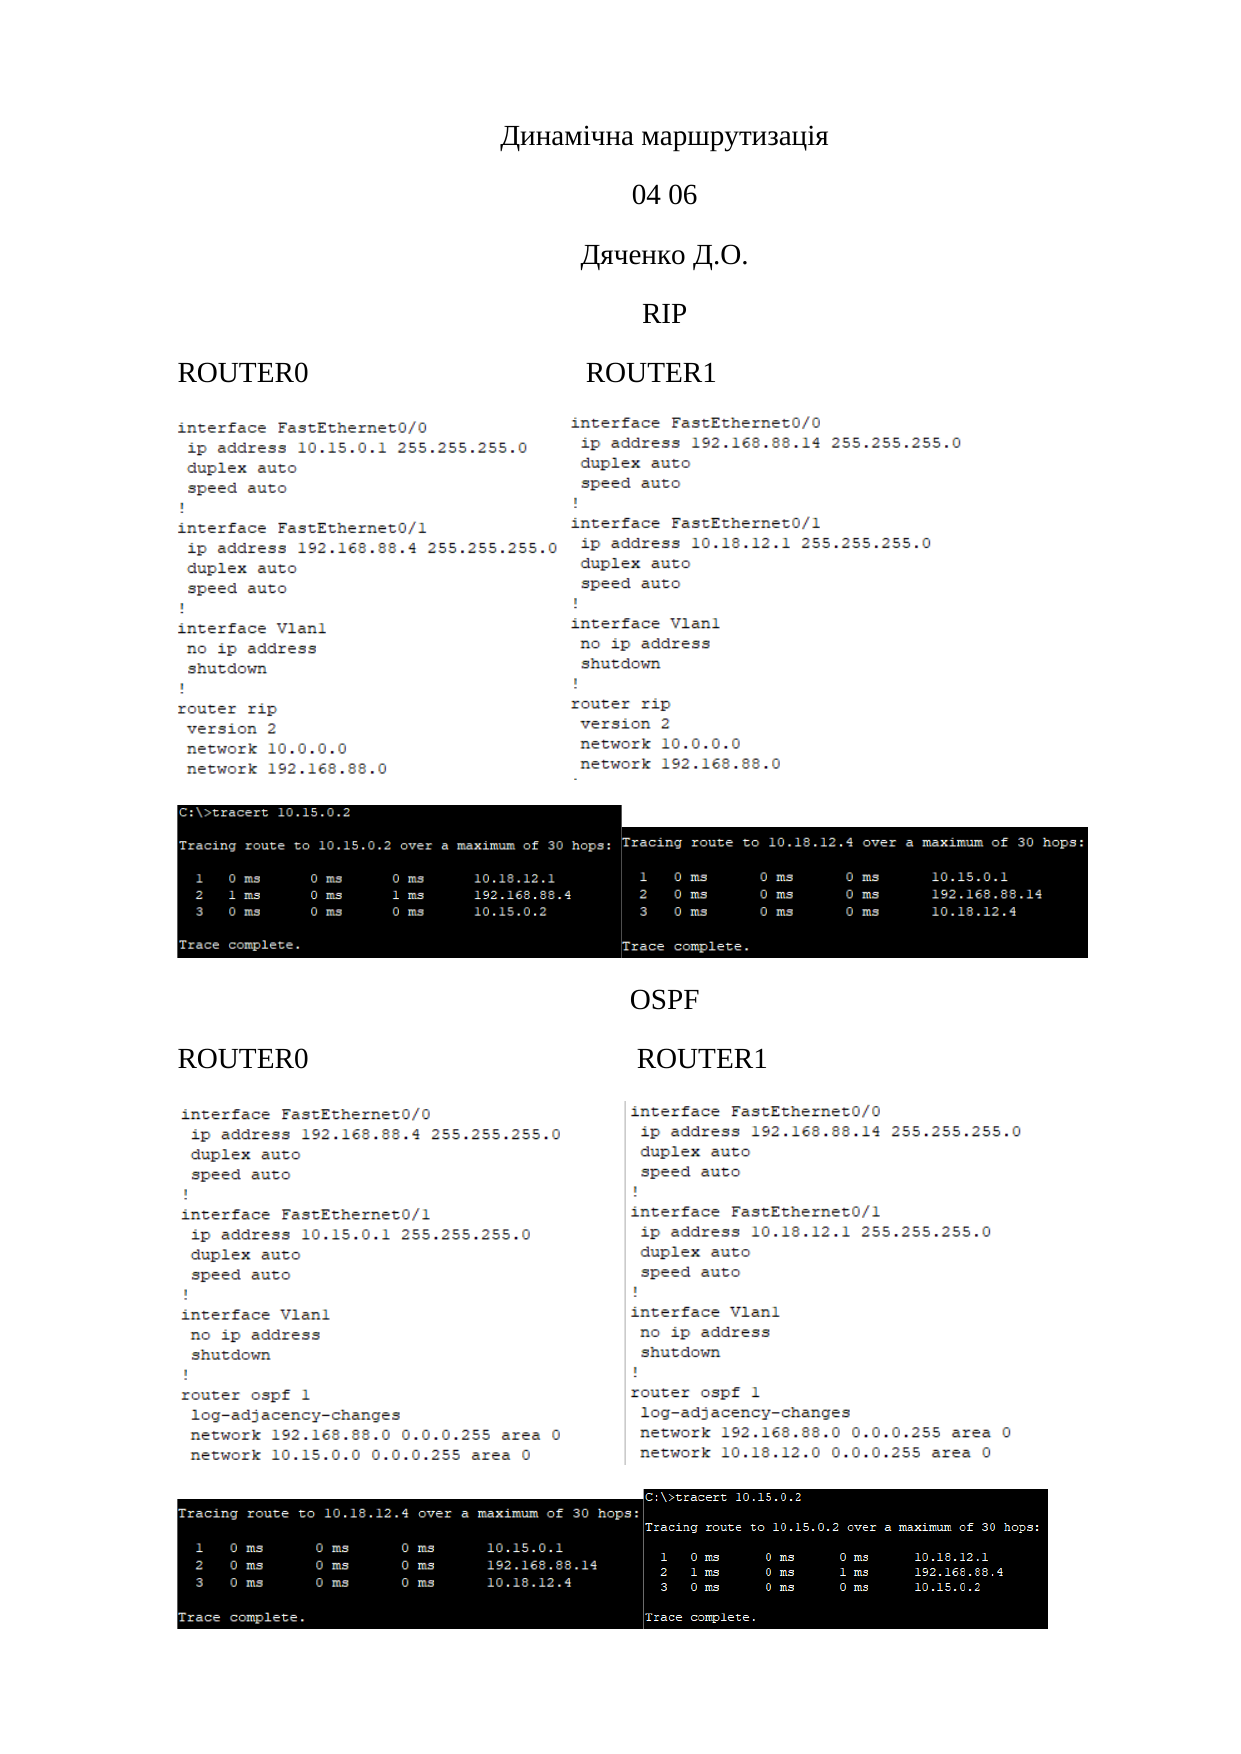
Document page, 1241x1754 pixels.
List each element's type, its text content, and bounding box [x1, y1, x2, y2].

picture [177, 415, 1008, 780]
text ROUTER0 ROUTER1 [177, 356, 1152, 389]
text Динамічна маршрутизація [177, 118, 1152, 152]
picture [177, 1101, 1058, 1465]
text 04 06 [177, 177, 1152, 211]
text OSPF [177, 982, 1152, 1016]
text Дяченко Д.О. [177, 237, 1152, 270]
picture [177, 805, 1088, 958]
picture [177, 1489, 1048, 1629]
text RIP [177, 296, 1152, 330]
text ROUTER0 ROUTER1 [177, 1042, 1152, 1075]
